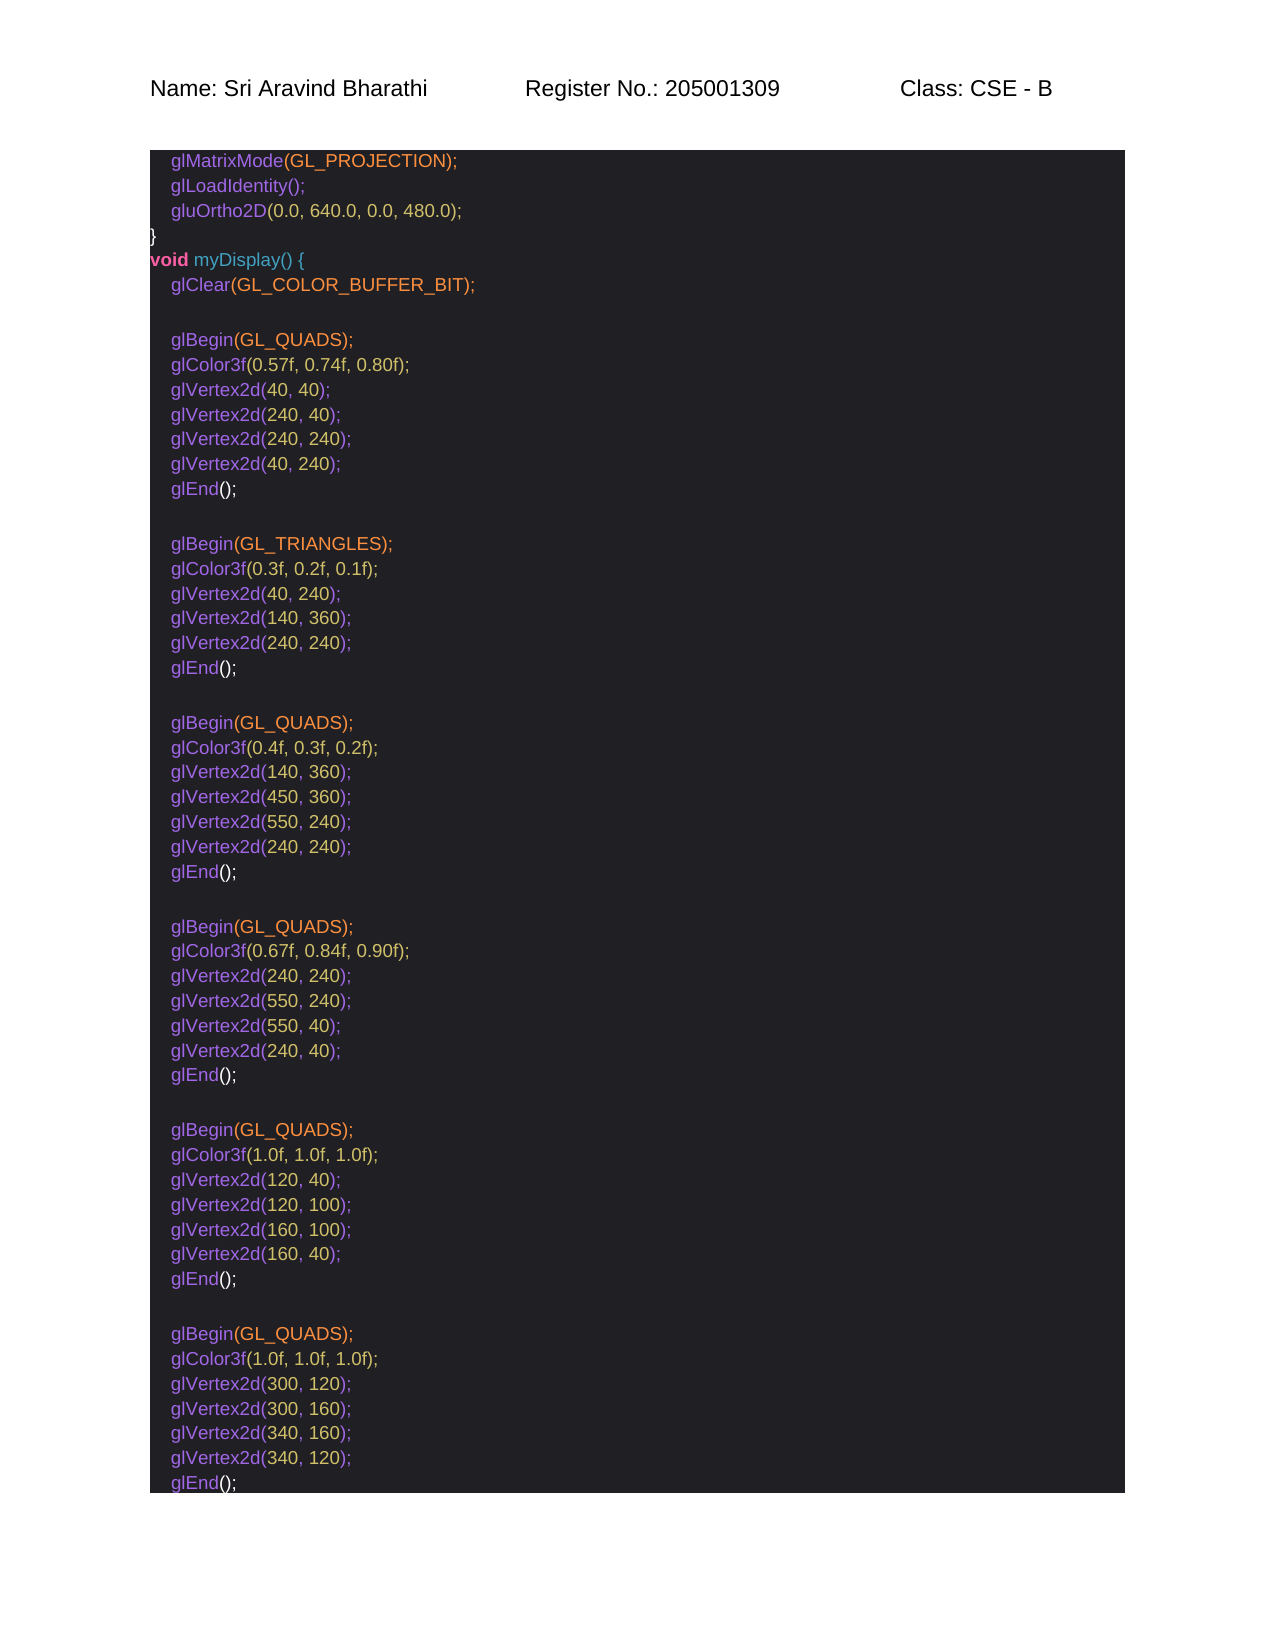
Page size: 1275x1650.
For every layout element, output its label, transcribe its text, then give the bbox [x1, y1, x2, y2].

text glVertex2d(120, 100); [150, 1193, 1125, 1215]
text glVertex2d(450, 360); [150, 786, 1125, 808]
text glVertex2d(40, 240); [150, 582, 1125, 604]
text glVertex2d(300, 160); [150, 1397, 1125, 1419]
text glColor3f(1.0f, 1.0f, 1.0f); [150, 1144, 1125, 1166]
text glEnd(); [150, 860, 1125, 882]
text glVertex2d(120, 40); [150, 1169, 1125, 1190]
text glVertex2d(240, 240); [150, 632, 1125, 653]
text glBegin(GL_QUADS); [150, 1119, 1125, 1141]
text glColor3f(0.4f, 0.3f, 0.2f); [150, 736, 1125, 758]
text glBegin(GL_QUADS); [150, 329, 1125, 351]
text glMatrixMode(GL_PROJECTION); [150, 150, 1125, 172]
text glVertex2d(340, 120); [150, 1447, 1125, 1468]
text glVertex2d(160, 40); [150, 1243, 1125, 1265]
text glLoadIdentity(); [150, 175, 1125, 196]
text glBegin(GL_QUADS); [150, 915, 1125, 937]
text glBegin(GL_QUADS); [150, 1323, 1125, 1344]
text glVertex2d(240, 240); [150, 965, 1125, 987]
text glEnd(); [150, 1268, 1125, 1289]
text glVertex2d(40, 40); [150, 378, 1125, 400]
text glVertex2d(140, 360); [150, 761, 1125, 783]
text glVertex2d(40, 240); [150, 453, 1125, 474]
text glVertex2d(300, 120); [150, 1372, 1125, 1394]
text glVertex2d(240, 40); [150, 403, 1125, 425]
text glEnd(); [150, 1472, 1125, 1493]
text glColor3f(0.57f, 0.74f, 0.80f); [150, 354, 1125, 375]
text gluOrtho2D(0.0, 640.0, 0.0, 480.0); [150, 199, 1125, 221]
text glVertex2d(140, 360); [150, 607, 1125, 629]
text glBegin(GL_QUADS); [150, 712, 1125, 733]
text glVertex2d(160, 100); [150, 1218, 1125, 1240]
text glEnd(); [150, 478, 1125, 499]
text } [150, 224, 1125, 246]
text glVertex2d(240, 40); [150, 1039, 1125, 1061]
text glColor3f(1.0f, 1.0f, 1.0f); [150, 1348, 1125, 1369]
text void myDisplay() { [150, 249, 1125, 271]
text glBegin(GL_TRIANGLES); [150, 533, 1125, 554]
text glClear(GL_COLOR_BUFFER_BIT); [150, 274, 1125, 296]
text glVertex2d(550, 40); [150, 1014, 1125, 1036]
text glVertex2d(340, 160); [150, 1422, 1125, 1444]
text glVertex2d(240, 240); [150, 836, 1125, 857]
text glEnd(); [150, 1064, 1125, 1086]
text glVertex2d(550, 240); [150, 811, 1125, 832]
text glColor3f(0.67f, 0.84f, 0.90f); [150, 940, 1125, 962]
text glEnd(); [150, 657, 1125, 678]
text glColor3f(0.3f, 0.2f, 0.1f); [150, 557, 1125, 579]
text glVertex2d(550, 240); [150, 990, 1125, 1011]
text glVertex2d(240, 240); [150, 428, 1125, 450]
